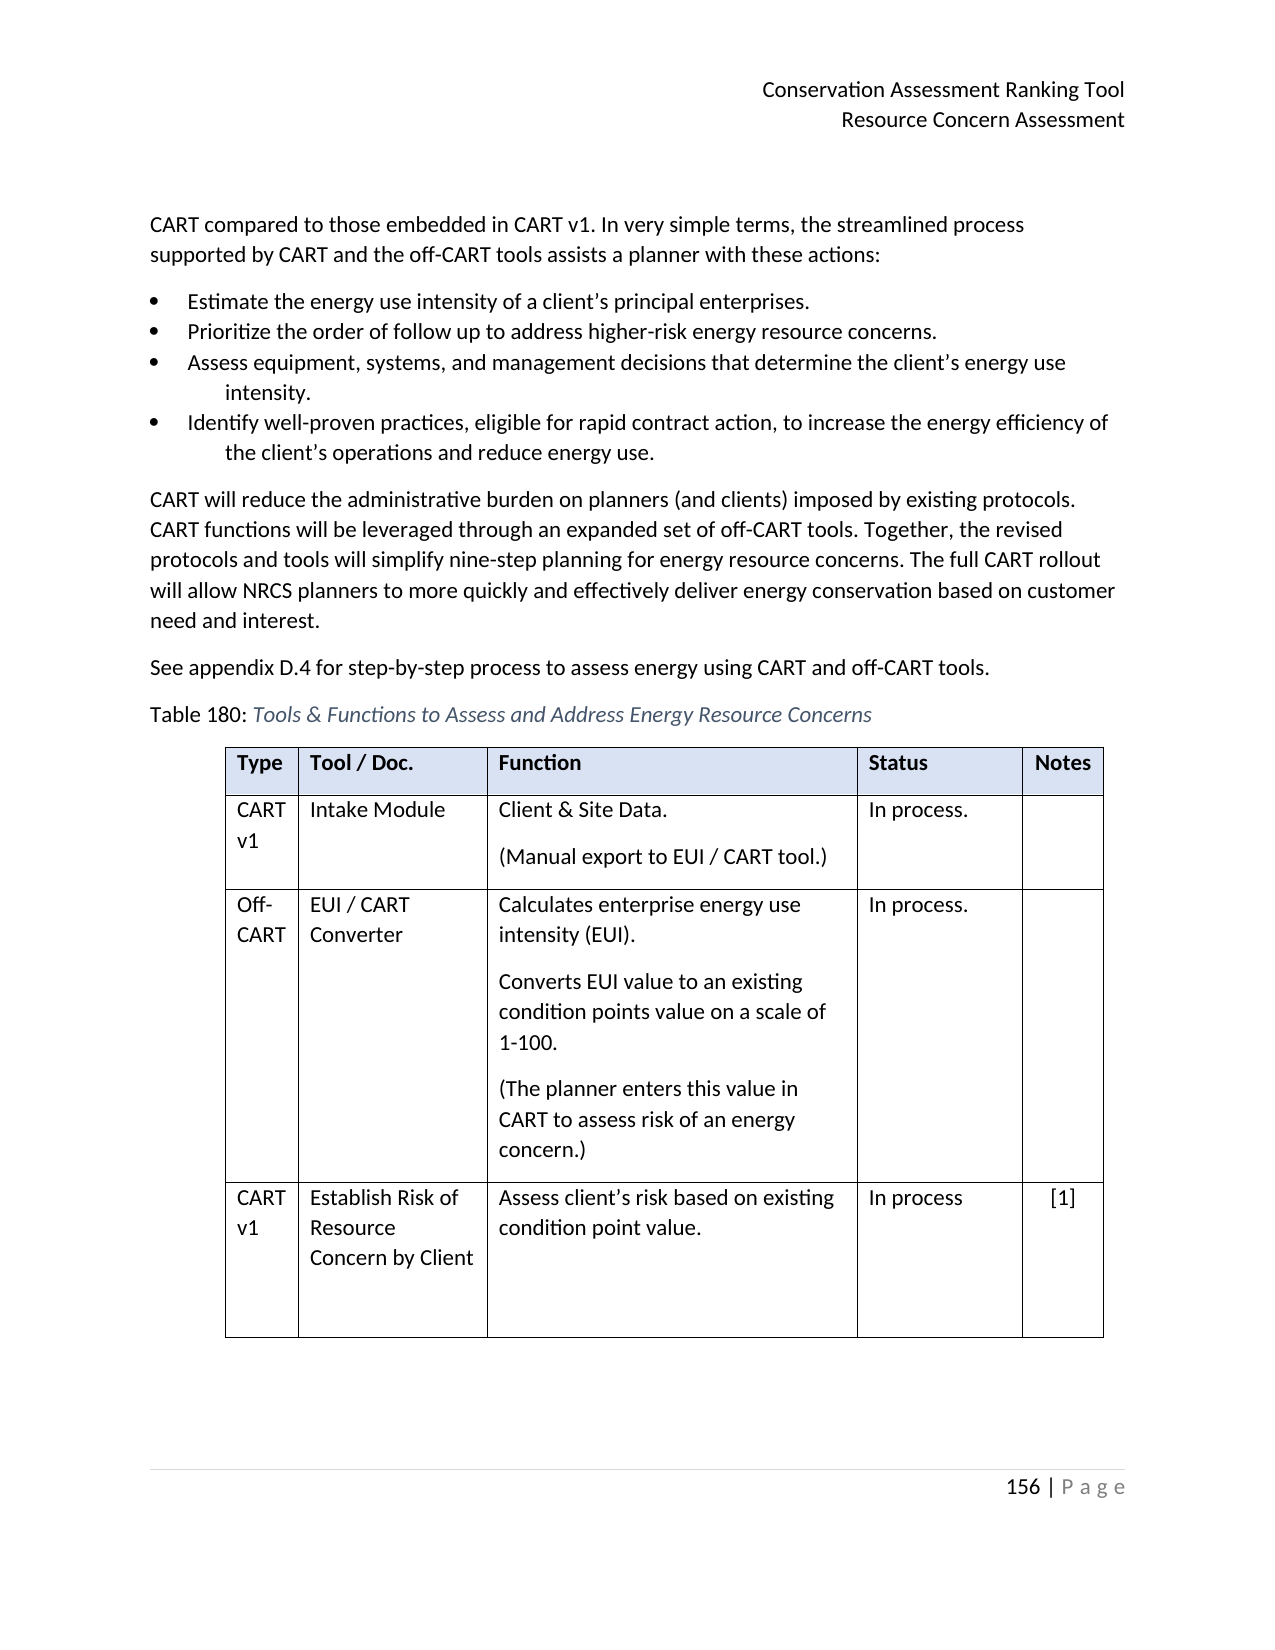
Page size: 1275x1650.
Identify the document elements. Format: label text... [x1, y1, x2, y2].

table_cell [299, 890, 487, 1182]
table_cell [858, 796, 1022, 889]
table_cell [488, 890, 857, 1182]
list Estimate the energy use intensity of a client’s principal enterprises. [150, 287, 1125, 315]
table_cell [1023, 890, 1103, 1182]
text CART will reduce the administrative burden on planners (and clients) imposed by existing protocols. CART functions will be leveraged through an expanded set of off-CART tools. Together, the revised protocols and tools will simplify nine-step planning for energy resource concerns. The full CART rollout will allow NRCS planners to more quickly and effectively deliver energy conservation based on customer need and interest. [150, 485, 1125, 634]
list Assess equipment, systems, and management decisions that determine the client’s energy use intensity. [150, 348, 1125, 406]
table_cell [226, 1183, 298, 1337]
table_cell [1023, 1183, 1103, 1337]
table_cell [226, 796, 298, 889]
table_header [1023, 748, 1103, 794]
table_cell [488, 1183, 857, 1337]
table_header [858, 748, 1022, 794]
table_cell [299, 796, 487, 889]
list Prioritize the order of follow up to address higher-risk energy resource concerns. [150, 317, 1125, 346]
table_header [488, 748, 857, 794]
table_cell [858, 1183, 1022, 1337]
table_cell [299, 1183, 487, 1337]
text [150, 210, 1125, 268]
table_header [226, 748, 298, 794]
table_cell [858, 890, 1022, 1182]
list Identify well-proven practices, eligible for rapid contract action, to increase the energy efficiency of the client’s operations and reduce energy use. [150, 408, 1125, 466]
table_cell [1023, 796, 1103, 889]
text See appendix D.4 for step-by-step process to assess energy using CART and off-CART tools. [150, 653, 1125, 681]
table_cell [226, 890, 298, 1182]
text Table 180: Tools & Functions to Assess and Address Energy Resource Concerns [150, 700, 1125, 728]
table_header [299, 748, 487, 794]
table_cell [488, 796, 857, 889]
